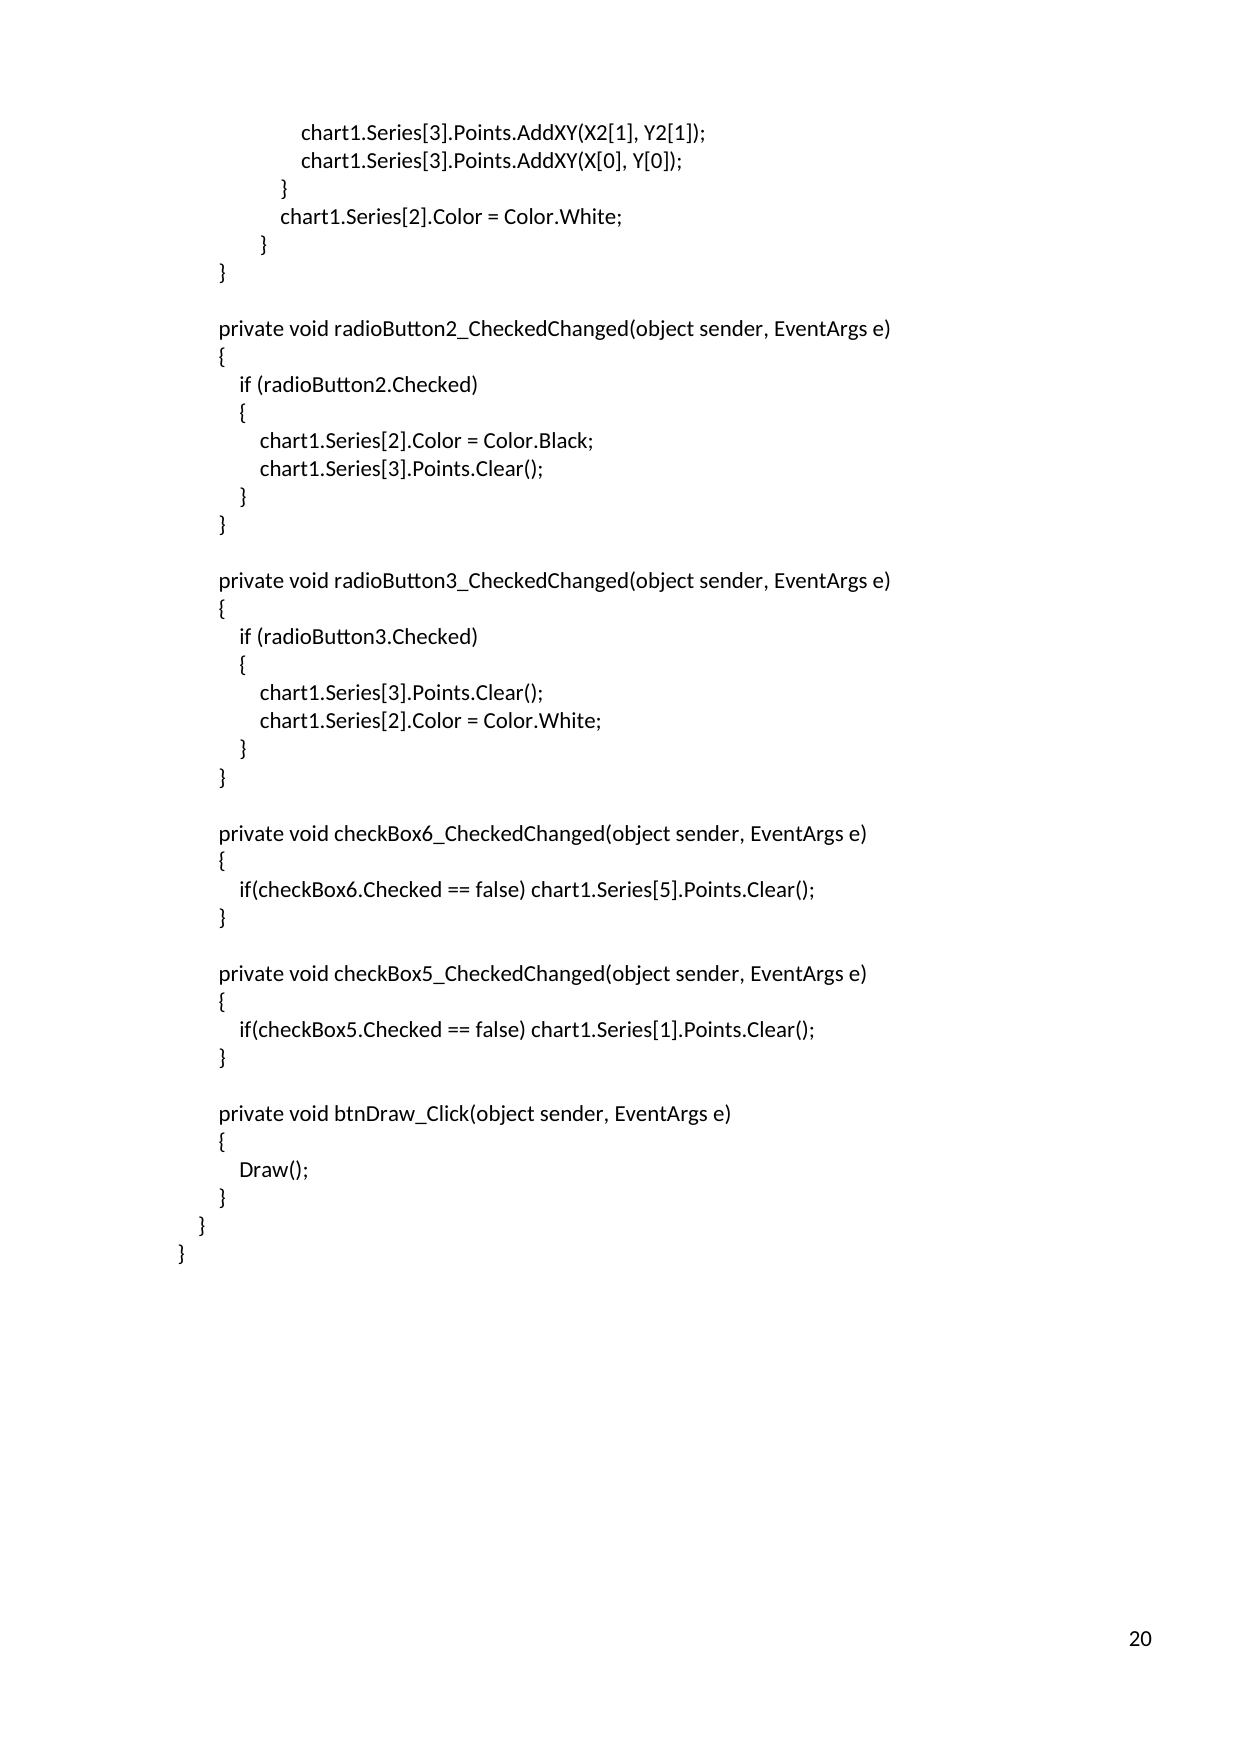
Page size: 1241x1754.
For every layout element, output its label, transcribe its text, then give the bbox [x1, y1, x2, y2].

text } [177, 174, 1152, 202]
text { [177, 342, 1152, 370]
text } [177, 1043, 1152, 1071]
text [177, 146, 1152, 174]
text } [177, 482, 1152, 510]
text private void checkBox5_CheckedChanged(object sender, EventArgs e) [177, 959, 1152, 987]
text if(checkBox6.Checked == false) chart1.Series[5].Points.Clear(); [177, 875, 1152, 903]
text { [177, 847, 1152, 875]
text } [177, 1183, 1152, 1211]
text { [177, 398, 1152, 426]
text private void radioButton3_CheckedChanged(object sender, EventArgs e) [177, 566, 1152, 594]
text } [177, 510, 1152, 538]
text private void btnDraw_Click(object sender, EventArgs e) [177, 1099, 1152, 1127]
text if (radioButton2.Checked) [177, 370, 1152, 398]
text if(checkBox5.Checked == false) chart1.Series[1].Points.Clear(); [177, 1015, 1152, 1043]
text chart1.Series[2].Color = Color.White; [177, 202, 1152, 230]
text } [177, 763, 1152, 791]
text { [177, 987, 1152, 1015]
text chart1.Series[3].Points.Clear(); [177, 454, 1152, 482]
text chart1.Series[3].Points.Clear(); [177, 678, 1152, 707]
text { [177, 594, 1152, 622]
text chart1.Series[2].Color = Color.Black; [177, 426, 1152, 454]
text } [177, 258, 1152, 286]
text } [177, 230, 1152, 258]
text private void radioButton2_CheckedChanged(object sender, EventArgs e) [177, 314, 1152, 342]
text } [177, 1211, 1152, 1239]
text Draw(); [177, 1155, 1152, 1183]
text } [177, 1239, 1152, 1267]
text { [177, 651, 1152, 678]
text private void checkBox6_CheckedChanged(object sender, EventArgs e) [177, 819, 1152, 847]
text } [177, 734, 1152, 763]
text chart1.Series[3].Points.AddXY(X2[1], Y2[1]); [177, 118, 1152, 146]
text { [177, 1127, 1152, 1155]
text } [177, 903, 1152, 931]
text chart1.Series[2].Color = Color.White; [177, 707, 1152, 734]
text if (radioButton3.Checked) [177, 622, 1152, 651]
